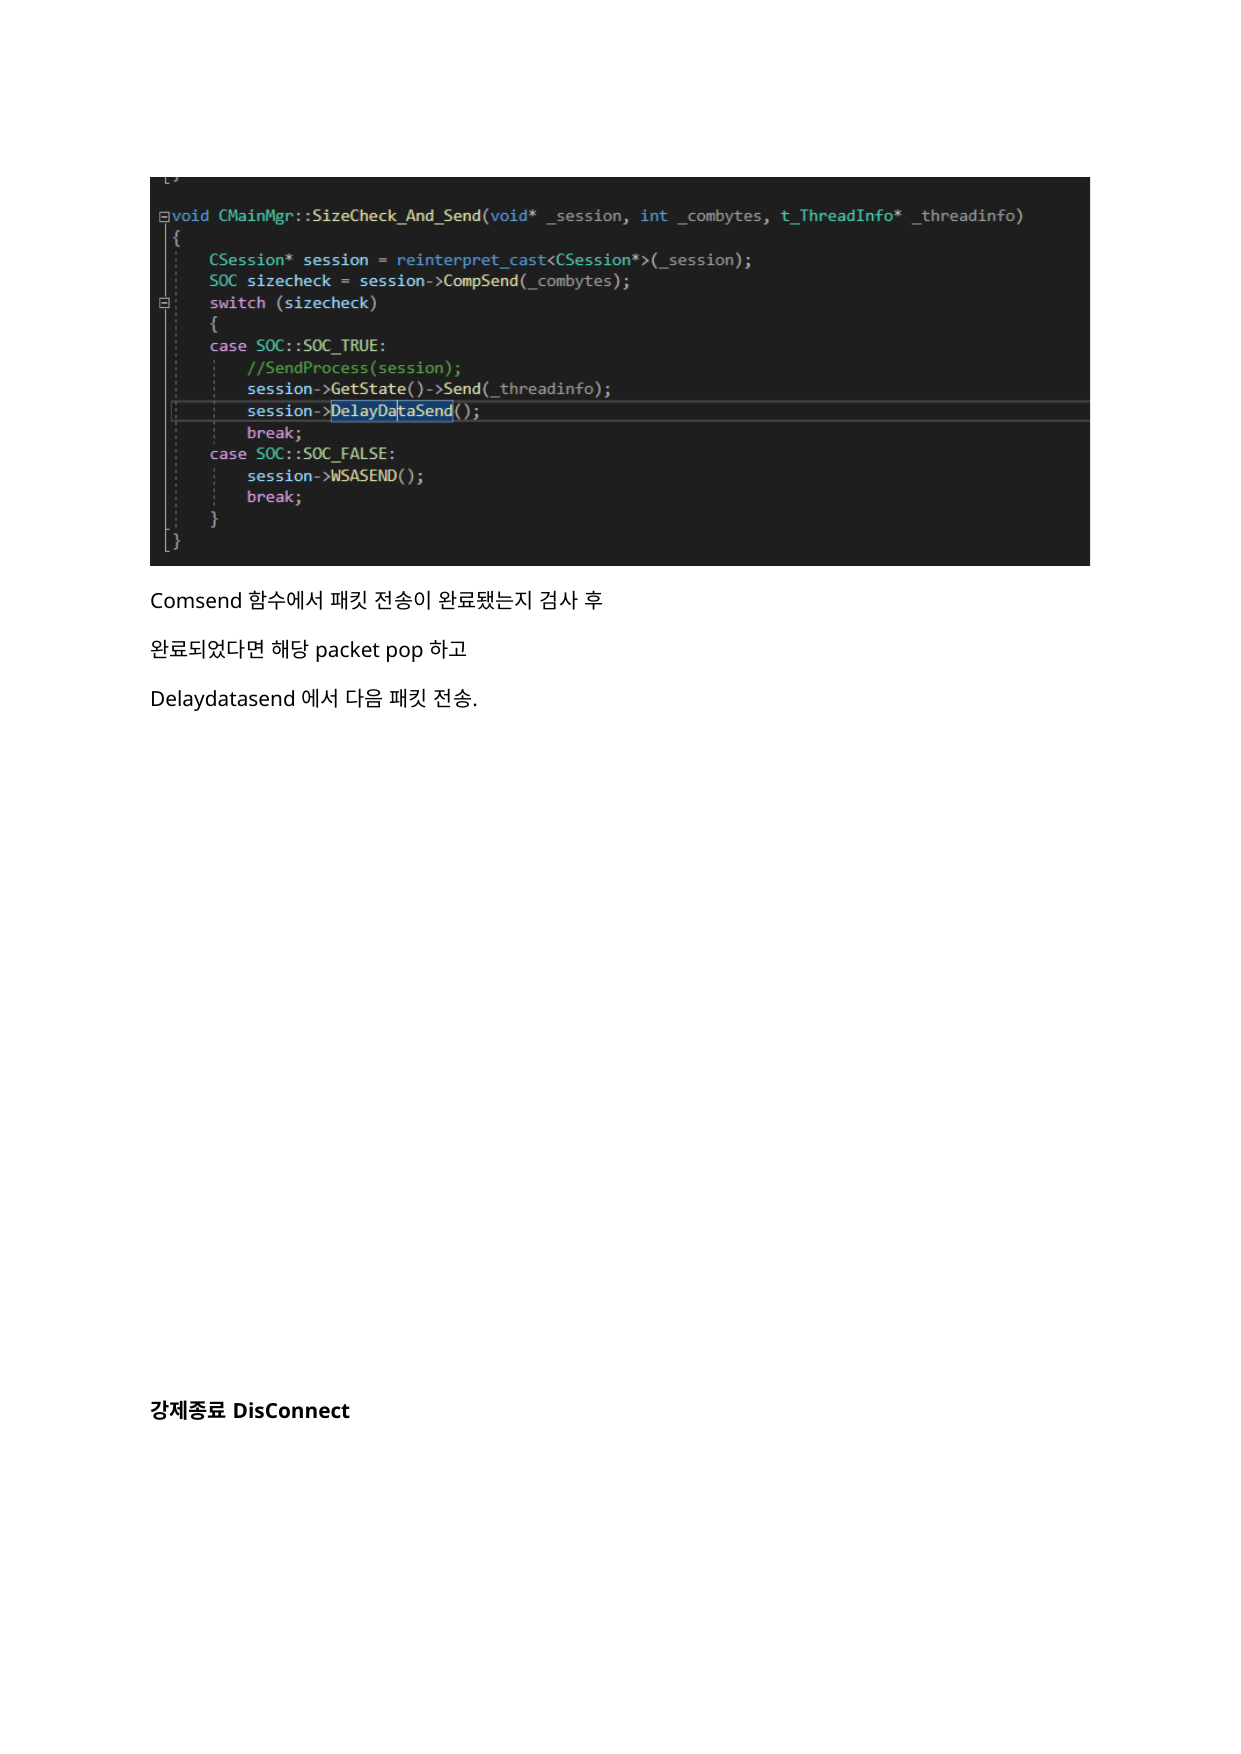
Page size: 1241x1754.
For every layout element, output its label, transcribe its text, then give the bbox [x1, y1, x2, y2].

picture [150, 177, 1091, 566]
text Comsend 함수에서 패킷 전송이 완료됐는지 검사 후 [150, 584, 1090, 614]
text Delaydatasend 에서 다음 패킷 전송. [150, 683, 1090, 713]
text 완료되었다면 해당 packet pop 하고 [150, 633, 1090, 664]
text 강제종료 DisConnect [150, 1394, 1090, 1424]
